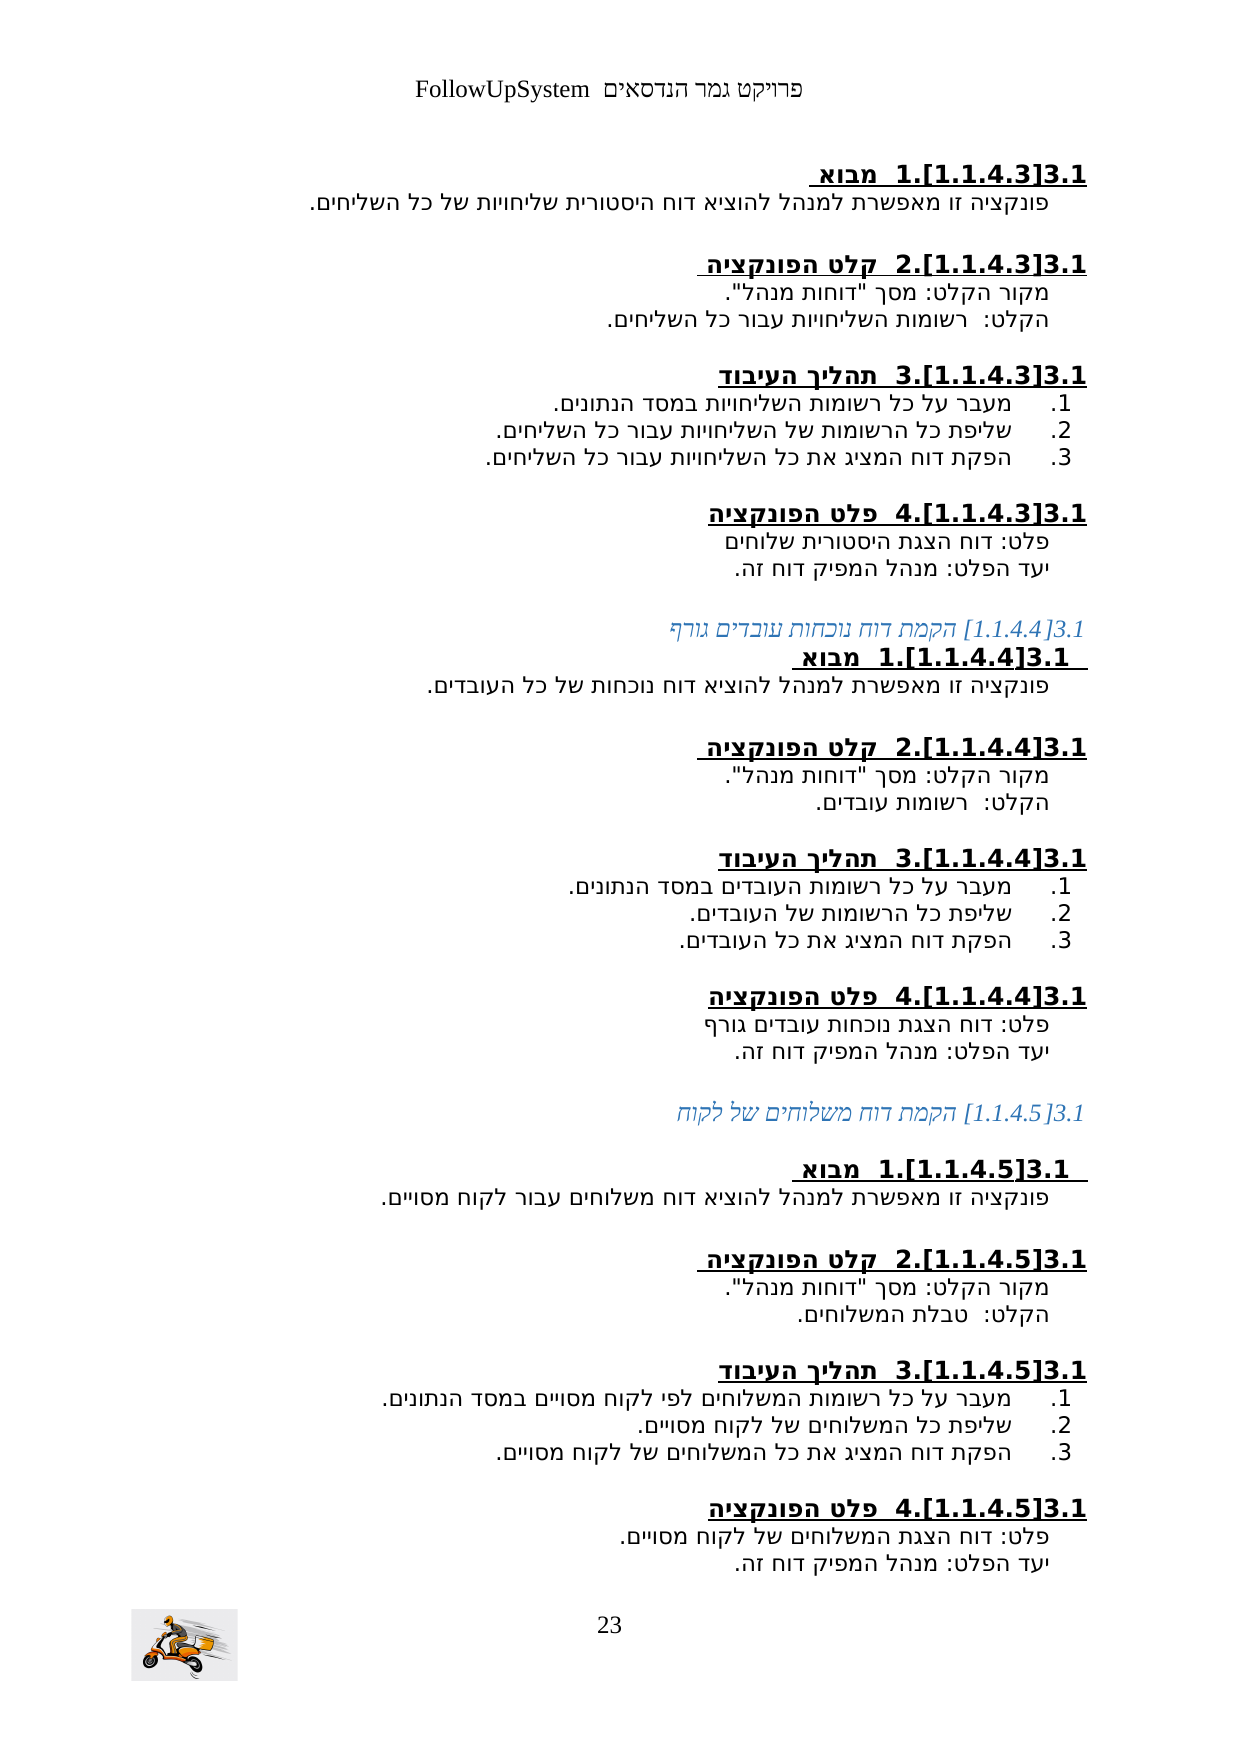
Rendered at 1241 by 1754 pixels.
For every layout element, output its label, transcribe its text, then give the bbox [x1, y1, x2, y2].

list הפקת דוח המציג את כל המשלוחים של לקוח מסויים. [131, 1439, 1050, 1466]
text מקור הקלט: מסך "דוחות מנהל". [131, 762, 1050, 789]
text הקלט: רשומות עובדים. [131, 789, 1050, 816]
text 3.1[1.1.4.5].1 מבוא [131, 1155, 1087, 1184]
text פלט: דוח הצגת נוכחות עובדים גורף [131, 1011, 1050, 1038]
list הפקת דוח המציג את כל העובדים. [131, 927, 1050, 953]
list מעבר על כל רשומות העובדים במסד הנתונים. [131, 873, 1050, 900]
text 3.1[1.1.4.5].2 קלט הפונקציה [131, 1245, 1087, 1274]
text 3.1[1.1.4.5].4 פלט הפונקציה [131, 1494, 1087, 1523]
subtitle 3.1[1.1.4.5] הקמת דוח משלוחים של לקוח [131, 1098, 1087, 1126]
text 3.1[1.1.4.5].3 תהליך העיבוד [131, 1356, 1087, 1386]
subtitle 3.1[1.1.4.4] הקמת דוח נוכחות עובדים גורף [131, 614, 1087, 643]
text יעד הפלט: מנהל המפיק דוח זה. [131, 1038, 1050, 1065]
text 3.1[1.1.4.4].4 פלט הפונקציה [131, 982, 1087, 1011]
text מקור הקלט: מסך "דוחות מנהל". [131, 1274, 1050, 1301]
picture [131, 1609, 238, 1681]
text פלט: דוח הצגת היסטורית שלוחים [131, 528, 1050, 555]
text יעד הפלט: מנהל המפיק דוח זה. [131, 555, 1050, 582]
text 3.1[1.1.4.3].2 קלט הפונקציה [131, 250, 1087, 279]
text יעד הפלט: מנהל המפיק דוח זה. [131, 1550, 1050, 1577]
list שליפת כל הרשומות של השליחויות עבור כל השליחים. [131, 417, 1050, 444]
text הקלט: רשומות השליחויות עבור כל השליחים. [131, 306, 1050, 332]
list מעבר על כל רשומות השליחויות במסד הנתונים. [131, 390, 1050, 417]
list שליפת כל הרשומות של העובדים. [131, 900, 1050, 927]
text פלט: דוח הצגת המשלוחים של לקוח מסויים. [131, 1523, 1050, 1550]
list מעבר על כל רשומות המשלוחים לפי לקוח מסויים במסד הנתונים. [131, 1386, 1050, 1412]
text 3.1[1.1.4.3].4 פלט הפונקציה [131, 499, 1087, 528]
text הקלט: טבלת המשלוחים. [131, 1301, 1050, 1328]
text 3.1[1.1.4.4].3 תהליך העיבוד [131, 844, 1087, 873]
text 3.1[1.1.4.3].3 תהליך העיבוד [131, 361, 1087, 390]
text פונקציה זו מאפשרת למנהל להוציא דוח נוכחות של כל העובדים. [131, 672, 1050, 699]
list הפקת דוח המציג את כל השליחויות עבור כל השליחים. [131, 444, 1050, 470]
text 3.1[1.1.4.3].1 מבוא [131, 160, 1087, 189]
text פונקציה זו מאפשרת למנהל להוציא דוח משלוחים עבור לקוח מסויים. [131, 1184, 1050, 1211]
text פונקציה זו מאפשרת למנהל להוציא דוח היסטורית שליחויות של כל השליחים. [131, 189, 1050, 216]
text 3.1[1.1.4.4].1 מבוא [131, 643, 1087, 672]
text מקור הקלט: מסך "דוחות מנהל". [131, 279, 1050, 306]
text 3.1[1.1.4.4].2 קלט הפונקציה [131, 733, 1087, 762]
list שליפת כל המשלוחים של לקוח מסויים. [131, 1412, 1050, 1439]
